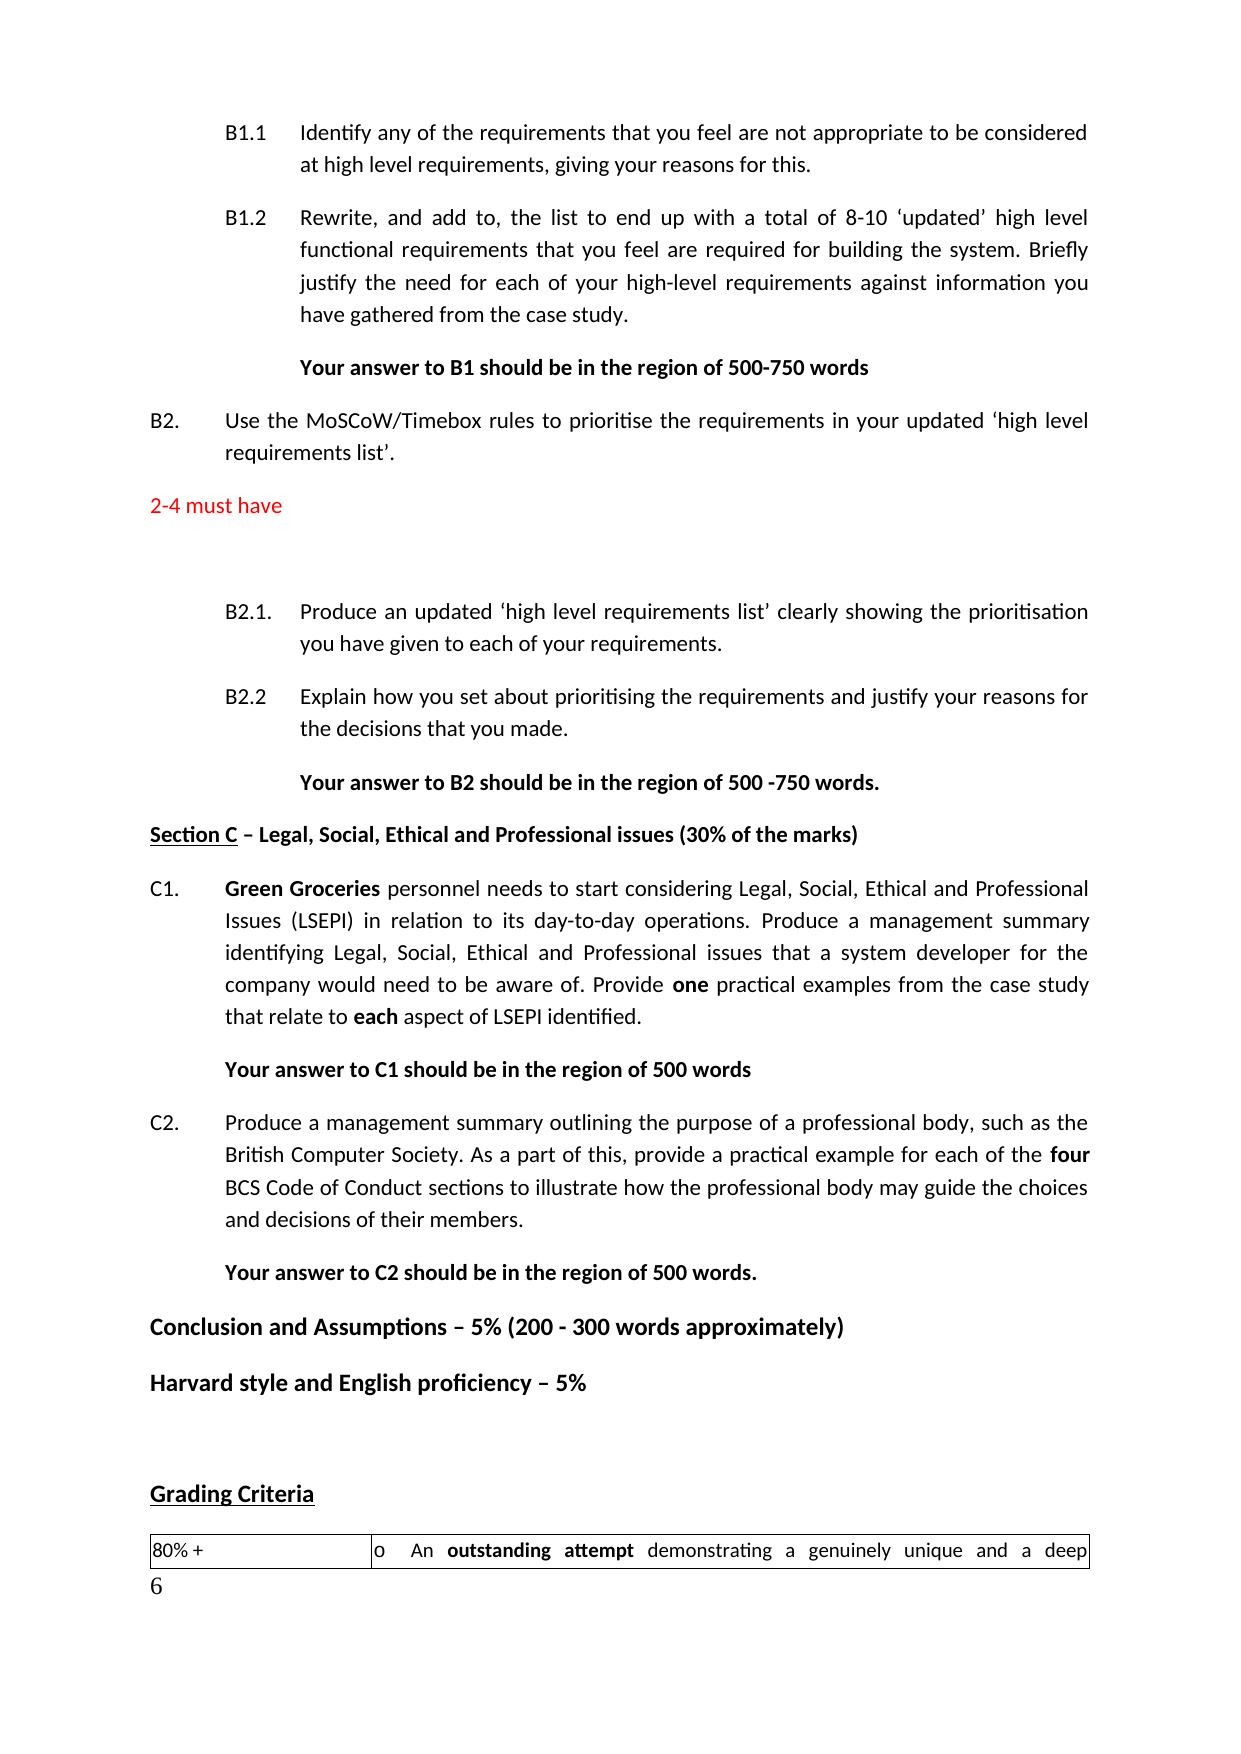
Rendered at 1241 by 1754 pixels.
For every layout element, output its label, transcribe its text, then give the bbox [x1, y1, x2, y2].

text 2-4 must have [150, 491, 1090, 519]
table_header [372, 1535, 1089, 1568]
text C1. Green Groceries personnel needs to start considering Legal, Social, Ethical and Professional Issues (LSEPI) in relation to its day-to-day operations. Produce a management summary identifying Legal, Social, Ethical and Professional issues that a system developer for the company would need to be aware of. Provide one practical examples from the case study that relate to each aspect of LSEPI identified. [150, 874, 1090, 1030]
text Section C – Legal, Social, Ethical and Professional issues (30% of the marks) [150, 821, 1090, 849]
text B2.2 Explain how you set about prioritising the requirements and justify your reasons for the decisions that you made. [225, 682, 1090, 743]
text Your answer to C2 should be in the region of 500 words. [225, 1258, 1090, 1286]
text Your answer to B2 should be in the region of 500 -750 words. [300, 768, 1090, 796]
text C2. Produce a management summary outlining the purpose of a professional body, such as the British Computer Society. As a part of this, provide a practical example for each of the four BCS Code of Conduct sections to illustrate how the professional body may guide the choices and decisions of their members. [150, 1108, 1090, 1233]
text B1.1 Identify any of the requirements that you feel are not appropriate to be considered at high level requirements, giving your reasons for this. [225, 118, 1090, 178]
text Harvard style and English proficiency – 5% [150, 1367, 1090, 1397]
text Your answer to B1 should be in the region of 500-750 words [225, 353, 1090, 381]
text B2. Use the MoSCoW/Timebox rules to prioritise the requirements in your updated ‘high level requirements list’. [150, 406, 1090, 466]
table_header 80% + [151, 1535, 371, 1568]
text Your answer to C1 should be in the region of 500 words [225, 1055, 1090, 1083]
text Conclusion and Assumptions – 5% (200 - 300 words approximately) [150, 1311, 1090, 1342]
text B1.2 Rewrite, and add to, the list to end up with a total of 8-10 ‘updated’ high level functional requirements that you feel are required for building the system. Briefly justify the need for each of your high-level requirements against information you have gathered from the case study. [225, 203, 1090, 328]
text Grading Criteria [150, 1478, 1090, 1509]
text B2.1. Produce an updated ‘high level requirements list’ clearly showing the prioritisation you have given to each of your requirements. [225, 597, 1090, 657]
